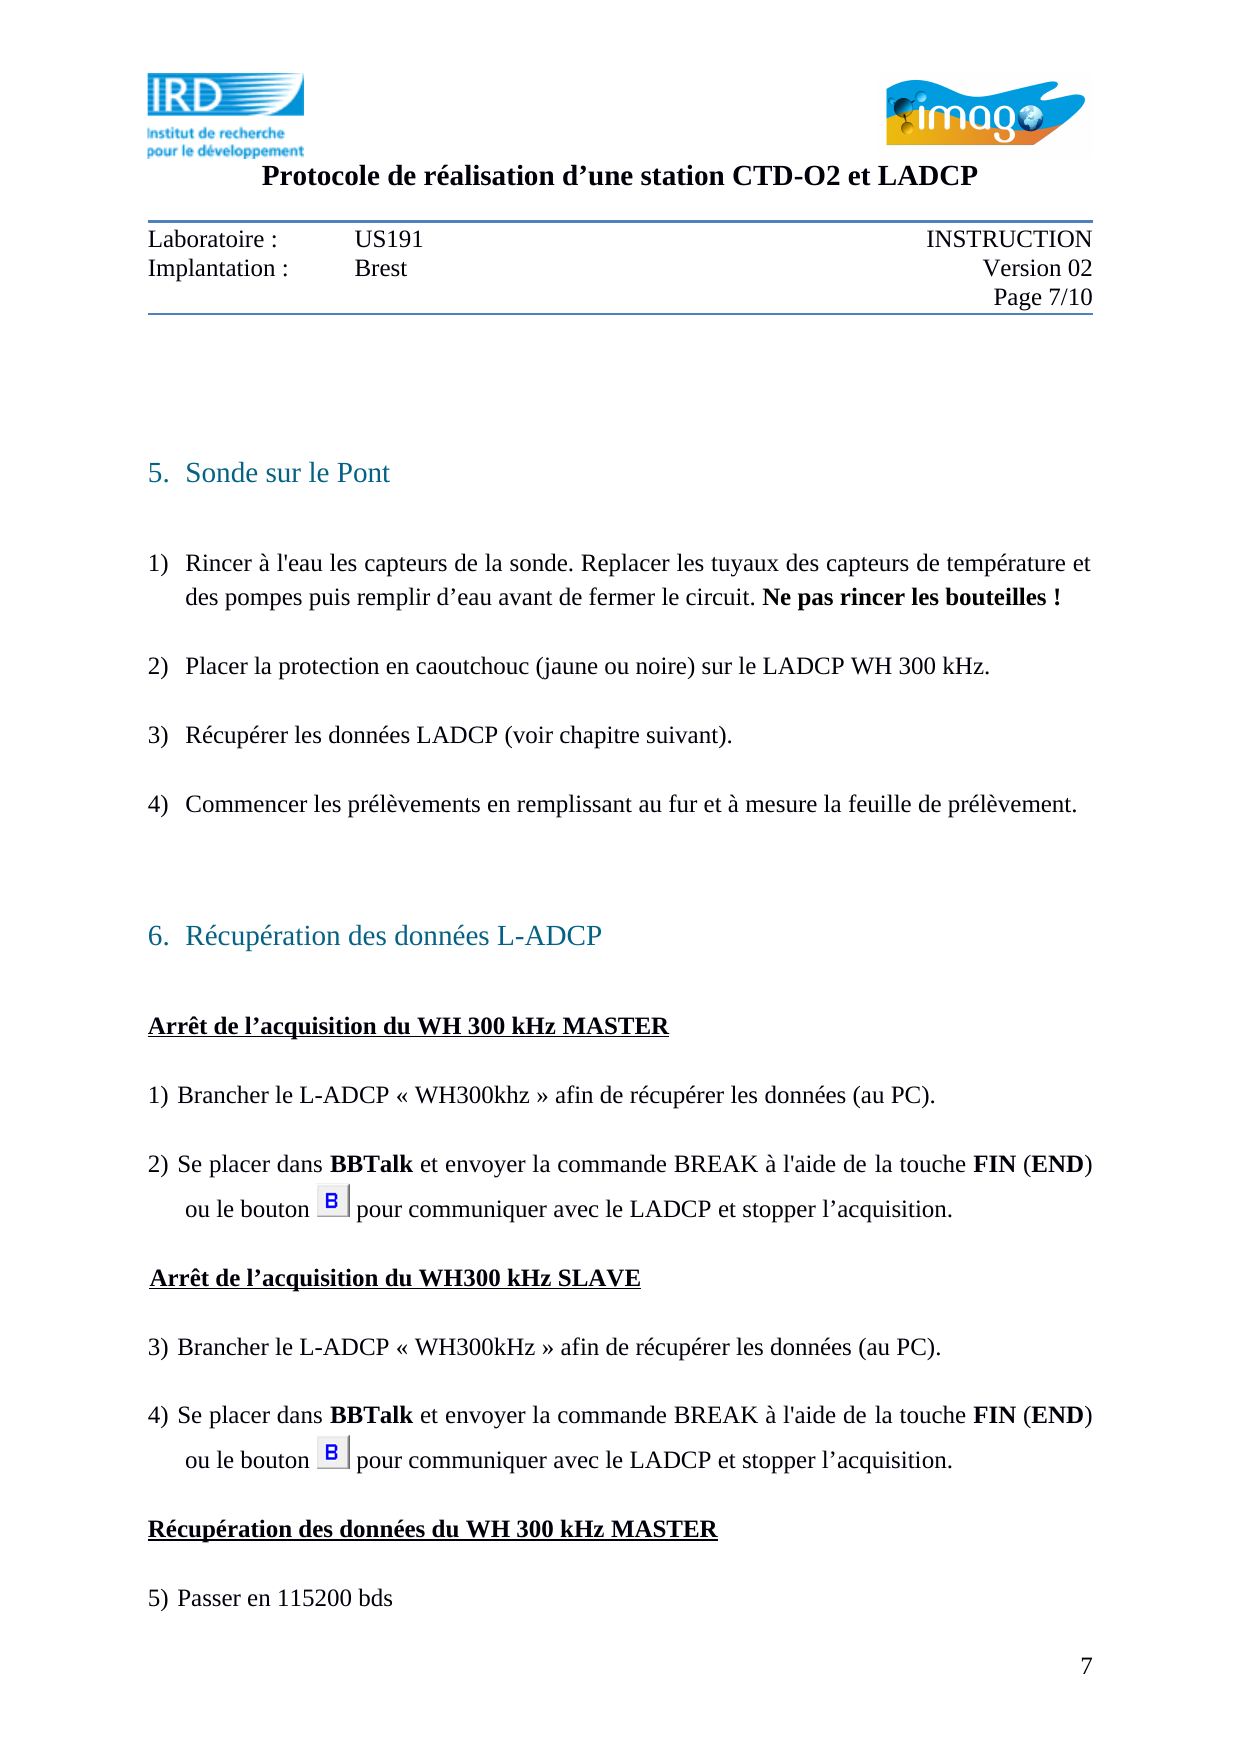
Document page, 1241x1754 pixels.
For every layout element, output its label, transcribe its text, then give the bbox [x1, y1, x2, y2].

list Brancher le L-ADCP « WH300kHz » afin de récupérer les données (au PC). [148, 1332, 1093, 1360]
subtitle Sonde sur le Pont [148, 455, 1093, 488]
subtitle Récupération des données L-ADCP [148, 918, 1093, 951]
list Se placer dans BBTalk et envoyer la commande BREAK à l'aide de la touche FIN (END) ou le bouton pour communiquer avec le LADCP et stopper l’acquisition. [148, 1401, 1093, 1474]
list Récupérer les données LADCP (voir chapitre suivant). [148, 720, 1093, 749]
picture [147, 73, 304, 159]
list Brancher le L-ADCP « WH300khz » afin de récupérer les données (au PC). [148, 1080, 1093, 1108]
text Arrêt de l’acquisition du WH300 kHz SLAVE [118, 1263, 1093, 1291]
list Se placer dans BBTalk et envoyer la commande BREAK à l'aide de la touche FIN (END) ou le bouton pour communiquer avec le LADCP et stopper l’acquisition. [148, 1149, 1093, 1222]
picture [877, 73, 1093, 159]
list Commencer les prélèvements en remplissant au fur et à mesure la feuille de prélèvement. [148, 789, 1093, 818]
text Arrêt de l’acquisition du WH 300 kHz MASTER [148, 1011, 1093, 1039]
picture [316, 1183, 350, 1217]
list Rincer à l'eau les capteurs de la sonde. Replacer les tuyaux des capteurs de température et des pompes puis remplir d’eau avant de fermer le circuit. Ne pas rincer les bouteilles ! [148, 548, 1093, 611]
text Récupération des données du WH 300 kHz MASTER [148, 1514, 1093, 1543]
list Placer la protection en caoutchouc (jaune ou noire) sur le LADCP WH 300 kHz. [148, 651, 1093, 680]
picture [316, 1435, 350, 1469]
list Passer en 115200 bds [148, 1583, 1093, 1612]
